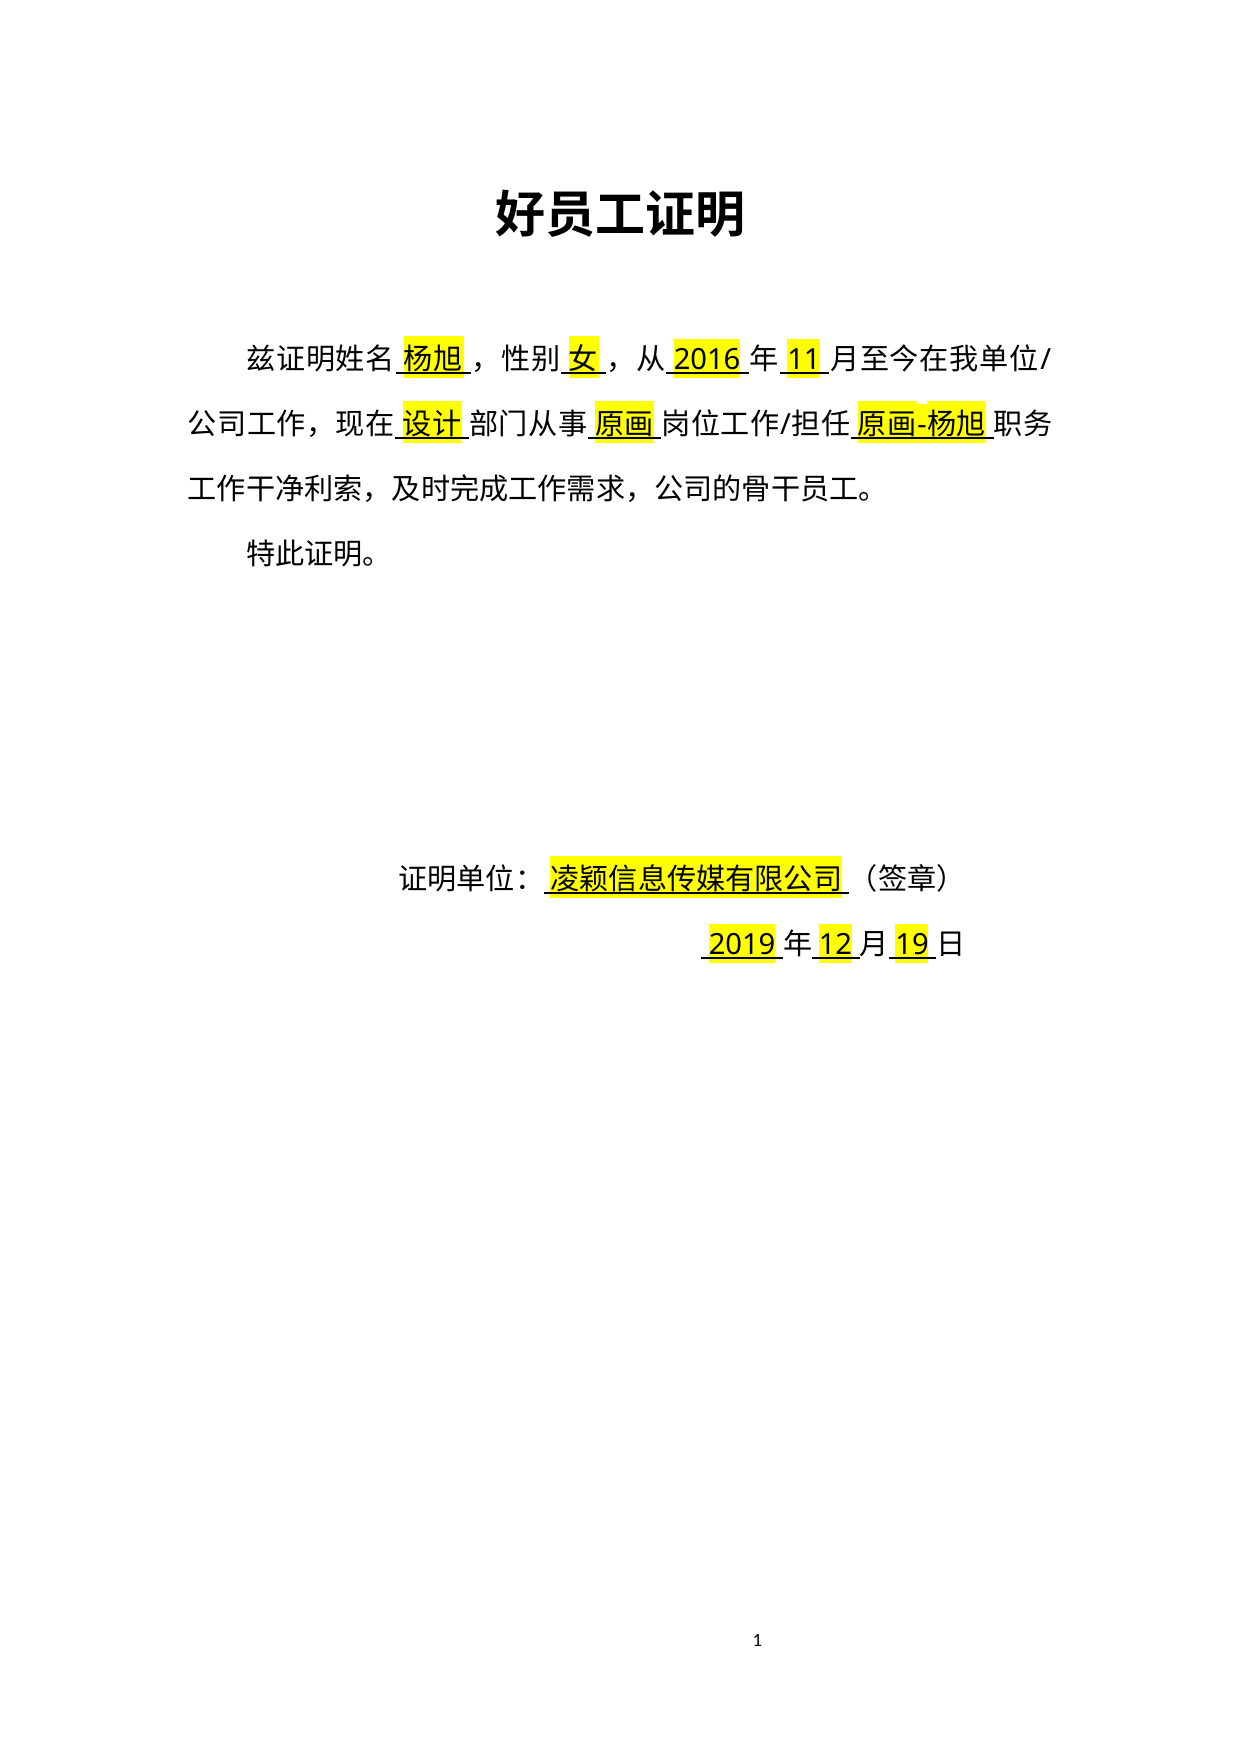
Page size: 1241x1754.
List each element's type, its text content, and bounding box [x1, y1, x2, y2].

text 好员工证明 [187, 162, 1053, 259]
text 兹证明姓名 杨旭 ，性别 女 ，从 2016 年 11 月至今在我单位/公司工作，现在 设计 部门从事 原画 岗位工作/担任 原画-杨旭 职务，工作干净利索，及时完成工作需求，公司的骨干员工。 [187, 324, 1053, 519]
text 特此证明。 [187, 519, 1053, 584]
text 2019 年 12 月 19 日 [187, 909, 965, 974]
text 证明单位： 凌颖信息传媒有限公司 （签章） [187, 844, 965, 909]
